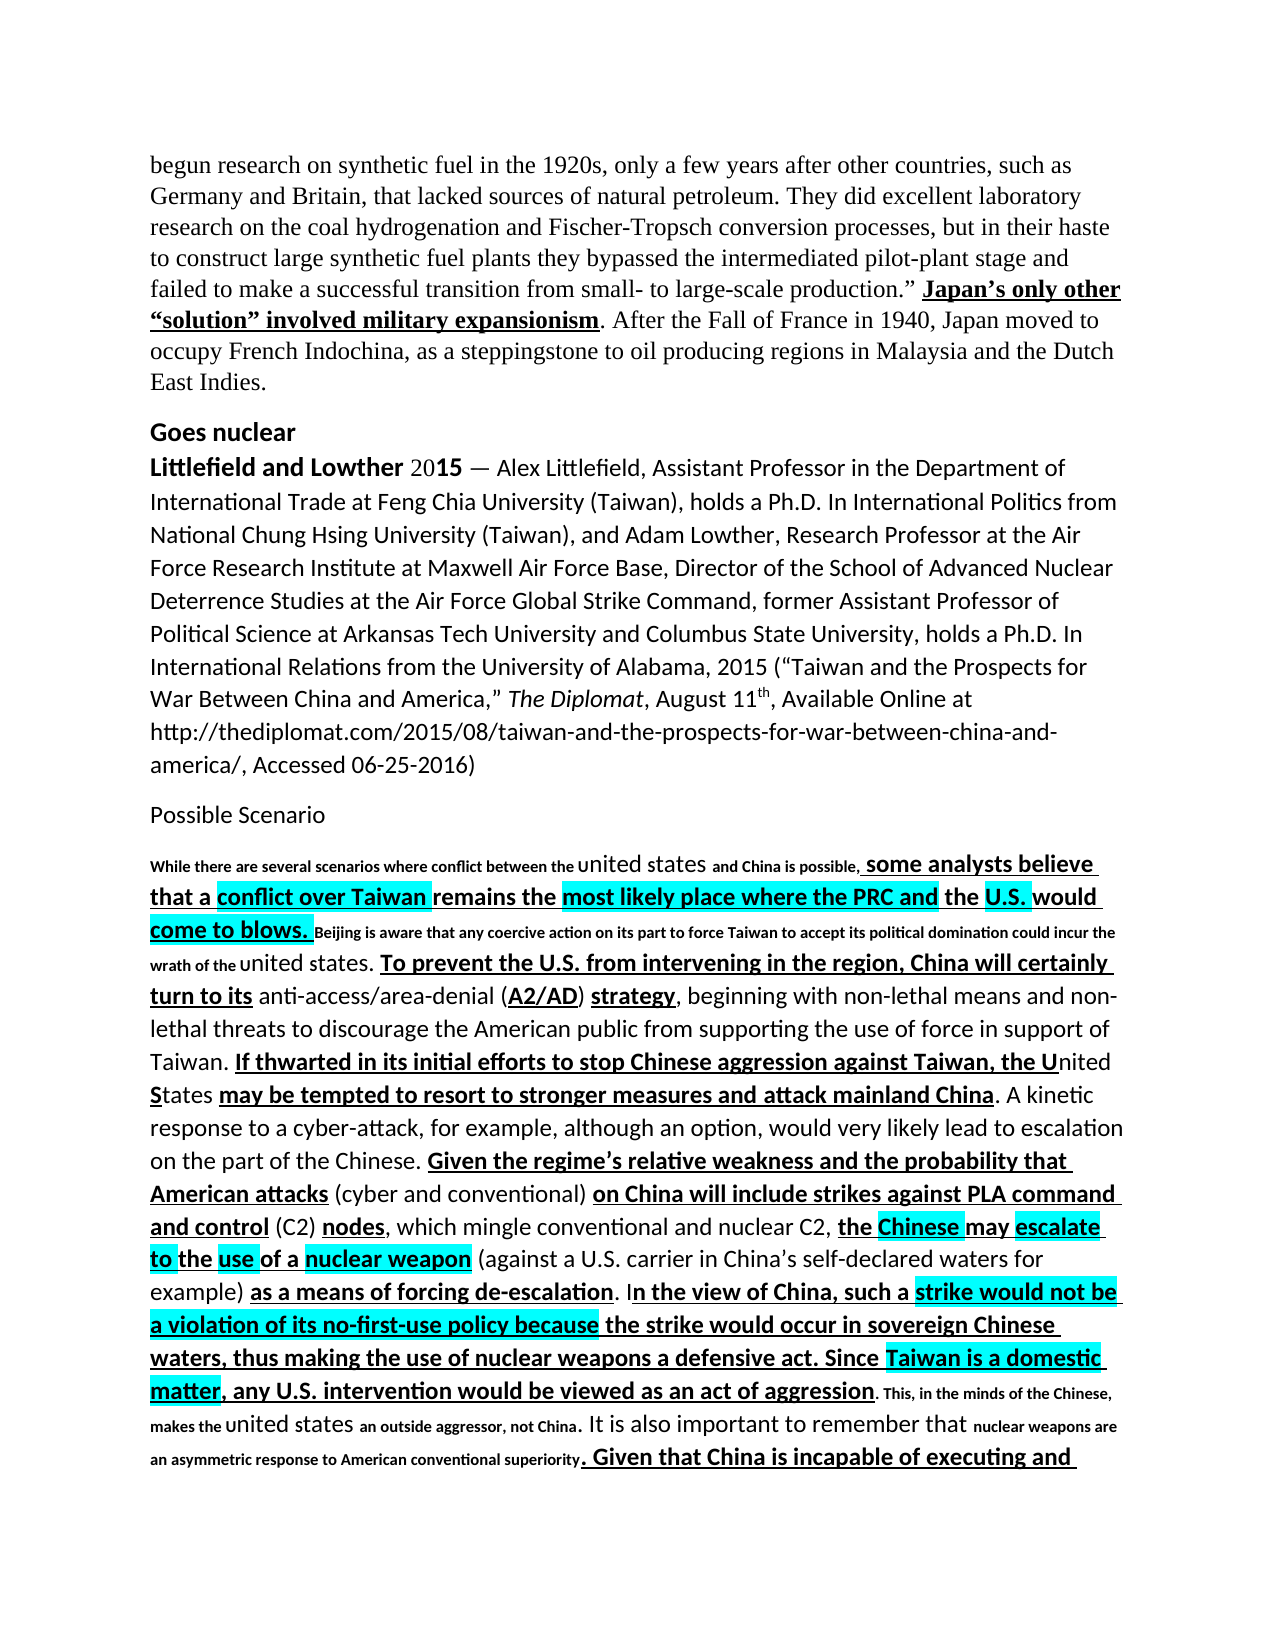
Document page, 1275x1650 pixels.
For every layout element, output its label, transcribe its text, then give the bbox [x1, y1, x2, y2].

text Littlefield and Lowther 2015 — Alex Littlefield, Assistant Professor in the Department of International Trade at Feng Chia University (Taiwan), holds a Ph.D. In International Politics from National Chung Hsing University (Taiwan), and Adam Lowther, Research Professor at the Air Force Research Institute at Maxwell Air Force Base, Director of the School of Advanced Nuclear Deterrence Studies at the Air Force Global Strike Command, former Assistant Professor of Political Science at Arkansas Tech University and Columbus State University, holds a Ph.D. In International Relations from the University of Alabama, 2015 (“Taiwan and the Prospects for War Between China and America,” The Diplomat, August 11th, Available Online at http://thediplomat.com/2015/08/taiwan-and-the-prospects-for-war-between-china-and-america/, Accessed 06-25-2016) [150, 451, 1125, 780]
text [150, 150, 1125, 396]
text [150, 848, 1125, 1472]
text Possible Scenario [150, 799, 1125, 829]
subtitle Goes nuclear [150, 415, 1125, 448]
